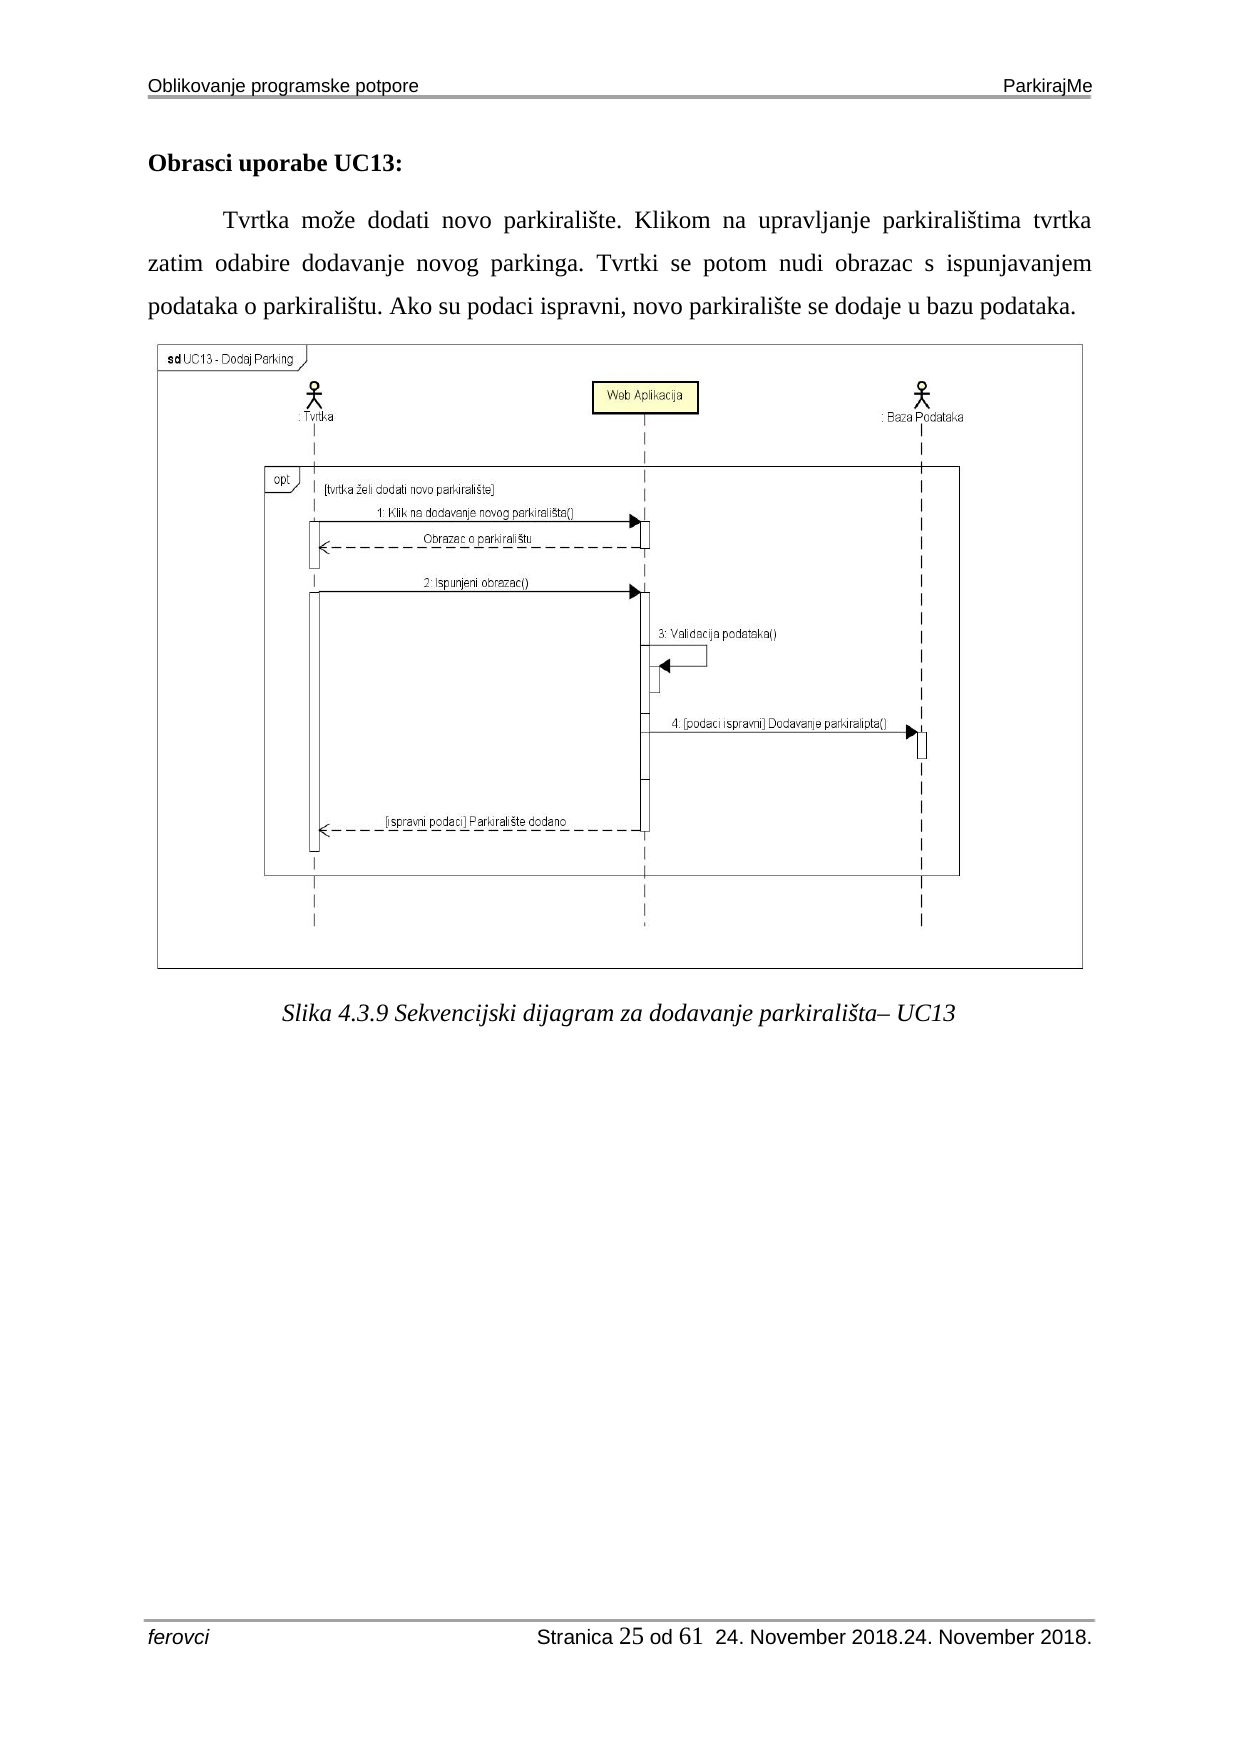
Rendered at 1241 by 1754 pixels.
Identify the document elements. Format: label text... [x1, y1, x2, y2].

text Obrasci uporabe UC13: [148, 148, 1093, 176]
text Tvrtka može dodati novo parkiralište. Klikom na upravljanje parkiralištima tvrtka zatim odabire dodavanje novog parkinga. Tvrtki se potom nudi obrazac s ispunjavanjem podataka o parkiralištu. Ako su podaci ispravni, novo parkiralište se dodaje u bazu podataka. [148, 205, 1093, 320]
picture [147, 95, 1092, 99]
picture [148, 334, 1092, 978]
